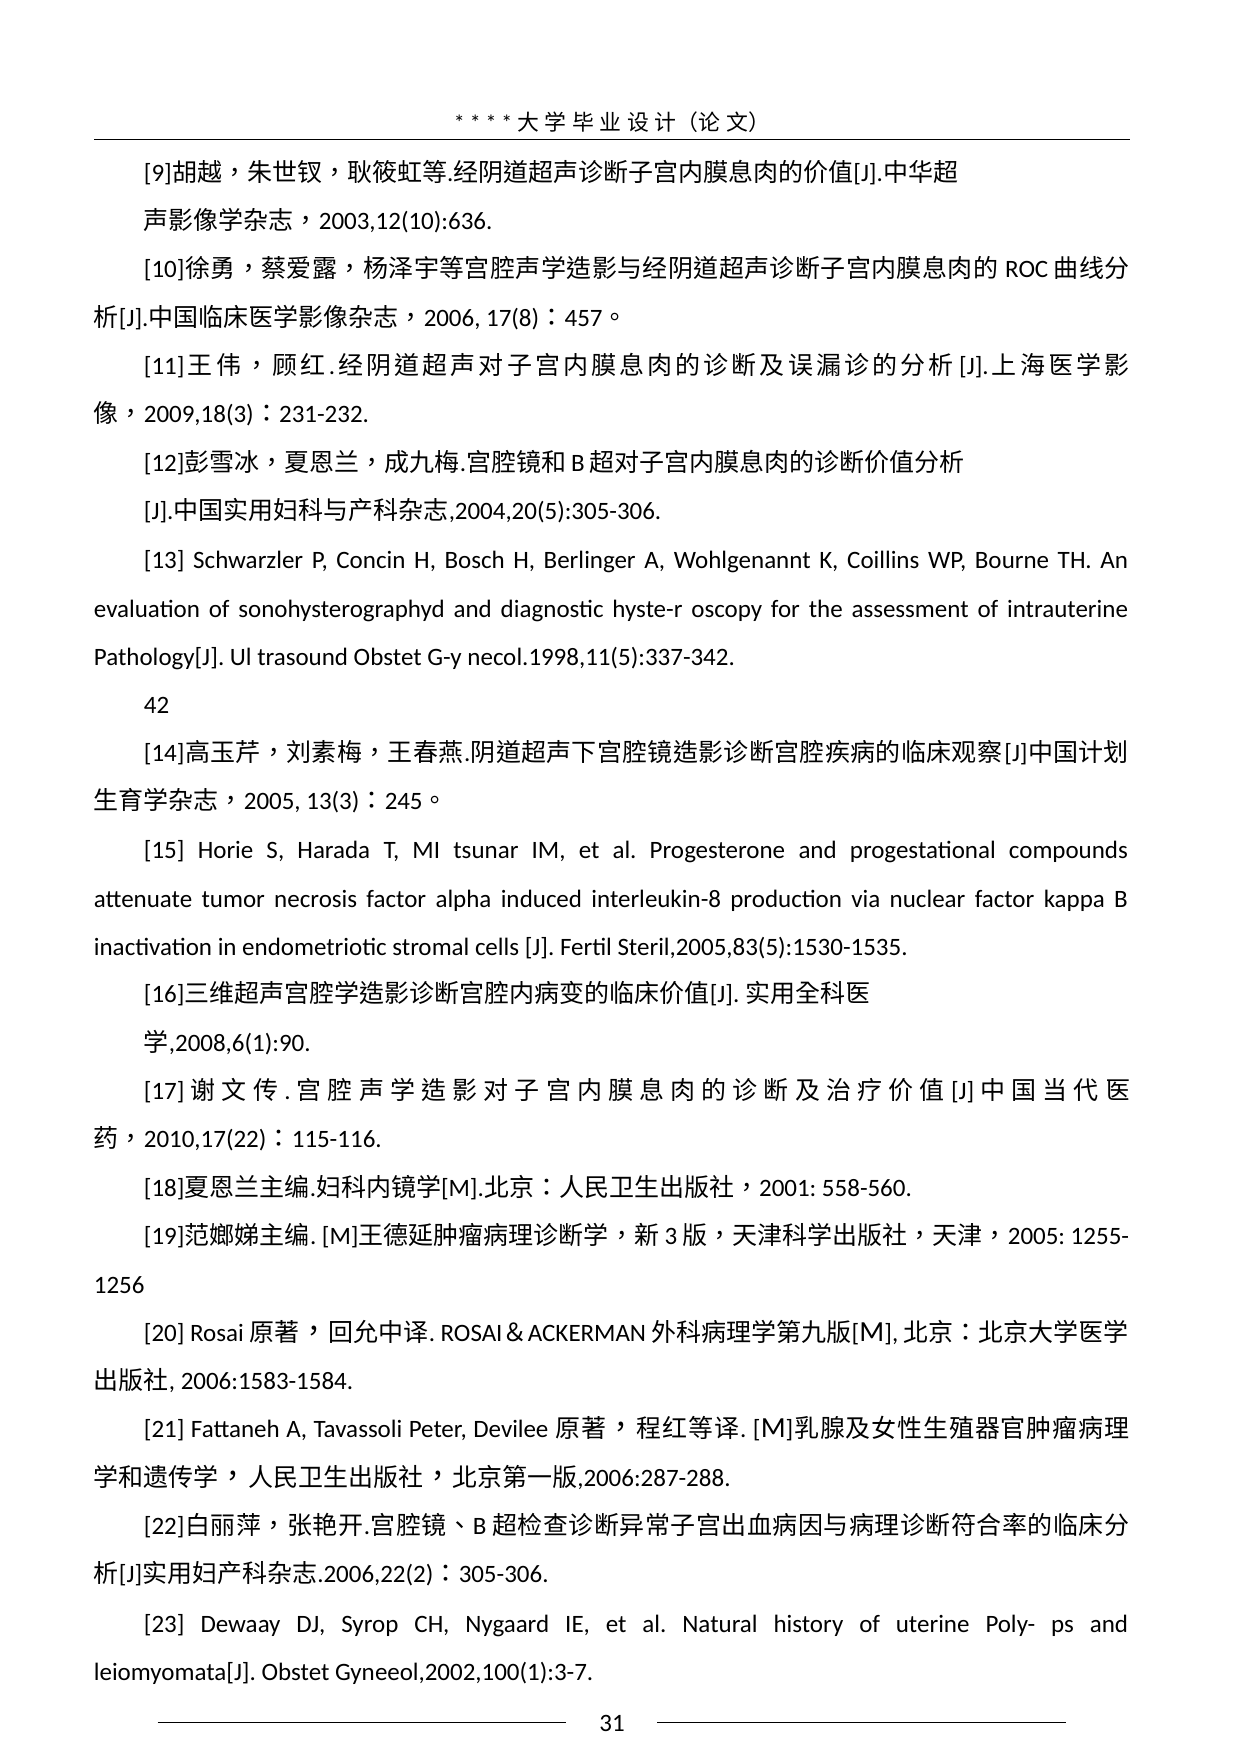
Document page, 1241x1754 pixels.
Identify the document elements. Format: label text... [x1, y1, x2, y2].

text [13] Schwarzler P, Concin H, Bosch H, Berlinger A, Wohlgenannt K, Coillins WP, Bourne TH. An evaluation of sonohysterographyd and diagnostic hyste-r oscopy for the assessment of intrauterine Pathology[J]. Ul trasound Obstet G-y necol.1998,11(5):337-342. [94, 527, 1130, 672]
text [17]谢文传.宫腔声学造影对子宫内膜息肉的诊断及治疗价值[J]中国当代医药，2010,17(22)：115-116. [94, 1058, 1130, 1155]
text [16]三维超声宫腔学造影诊断宫腔内病变的临床价值[J]. 实用全科医 [94, 962, 1130, 1010]
text [20] Rosai原著，回允中译. ROSAI＆ACKERMAN外科病理学第九版[M], 北京：北京大学医学出版社, 2006:1583-1584. [94, 1300, 1130, 1397]
text [15] Horie S, Harada T, MI tsunar IM, et al. Progesterone and progestational compounds attenuate tumor necrosis factor alpha induced interleukin-8 production via nuclear factor kappa B inactivation in endometriotic stromal cells [J]. Fertil Steril,2005,83(5):1530-1535. [94, 817, 1130, 962]
text 声影像学杂志，2003,12(10):636. [94, 188, 1130, 237]
text [J].中国实用妇科与产科杂志,2004,20(5):305-306. [94, 478, 1130, 527]
text [14]高玉芹，刘素梅，王春燕.阴道超声下宫腔镜造影诊断宫腔疾病的临床观察[J]中国计划生育学杂志，2005, 13(3)：245。 [94, 720, 1130, 817]
text [18]夏恩兰主编.妇科内镜学[M].北京：人民卫生出版社，2001: 558-560. [94, 1155, 1130, 1203]
text [19]范嫏娣主编. [M]王德延肿瘤病理诊断学，新3版，天津科学出版社，天津，2005: 1255-1256 [94, 1203, 1130, 1300]
text 42 [94, 672, 1130, 720]
text [23] Dewaay DJ, Syrop CH, Nygaard IE, et al. Natural history of uterine Poly- ps and leiomyomata[J]. Obstet Gyneeol,2002,100(1):3-7. [94, 1590, 1130, 1687]
text [12]彭雪冰，夏恩兰，成九梅.宫腔镜和B超对子宫内膜息肉的诊断价值分析 [94, 430, 1130, 478]
text [10]徐勇，蔡爱露，杨泽宇等宫腔声学造影与经阴道超声诊断子宫内膜息肉的ROC曲线分析[J].中国临床医学影像杂志，2006, 17(8)：457。 [94, 237, 1130, 333]
text [21] Fattaneh A, Tavassoli Peter, Devilee原著，程红等译. [M]乳腺及女性生殖器官肿瘤病理学和遗传学，人民卫生出版社，北京第一版,2006:287-288. [94, 1397, 1130, 1493]
text [9]胡越，朱世钗，耿筱虹等.经阴道超声诊断子宫内膜息肉的价值[J].中华超 [94, 140, 1130, 188]
text [11]王伟，顾红.经阴道超声对子宫内膜息肉的诊断及误漏诊的分析[J].上海医学影像，2009,18(3)：231-232. [94, 333, 1130, 430]
text 学,2008,6(1):90. [94, 1010, 1130, 1058]
text [22]白丽萍，张艳开.宫腔镜、B超检查诊断异常子宫出血病因与病理诊断符合率的临床分析[J]实用妇产科杂志.2006,22(2)：305-306. [94, 1493, 1130, 1590]
